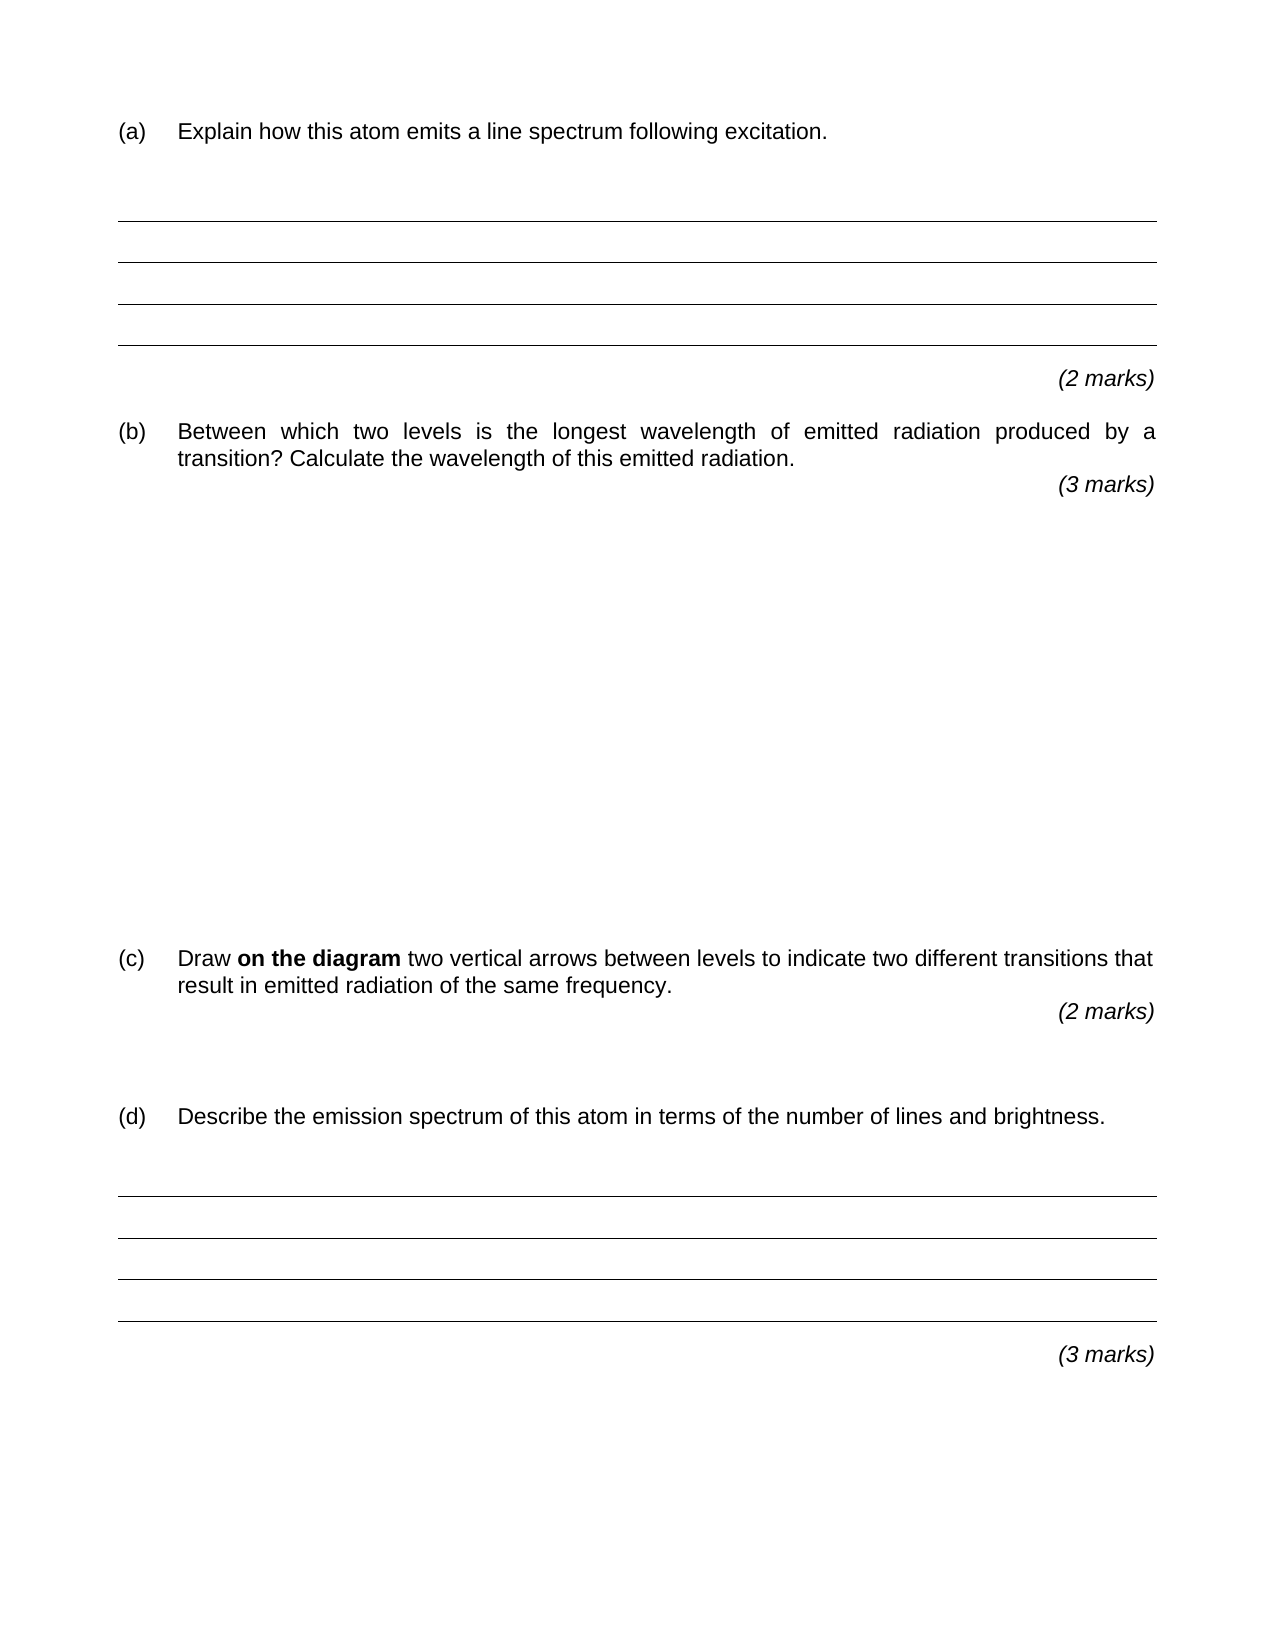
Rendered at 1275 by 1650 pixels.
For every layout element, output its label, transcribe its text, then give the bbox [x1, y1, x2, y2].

text (a) Explain how this atom emits a line spectrum following excitation. [118, 118, 1166, 144]
text (d) Describe the emission spectrum of this atom in terms of the number of lines and brightness. [118, 1103, 1157, 1156]
text (2 marks) [118, 998, 1157, 1024]
text (3 marks) [118, 471, 1157, 497]
text (b) Between which two levels is the longest wavelength of emitted radiation produced by a transition? Calculate the wavelength of this emitted radiation. [118, 418, 1157, 471]
text (c) Draw on the diagram two vertical arrows between levels to indicate two different transitions that result in emitted radiation of the same frequency. [118, 945, 1157, 998]
text (2 marks) [177, 365, 1157, 392]
text (3 marks) [177, 1341, 1157, 1367]
